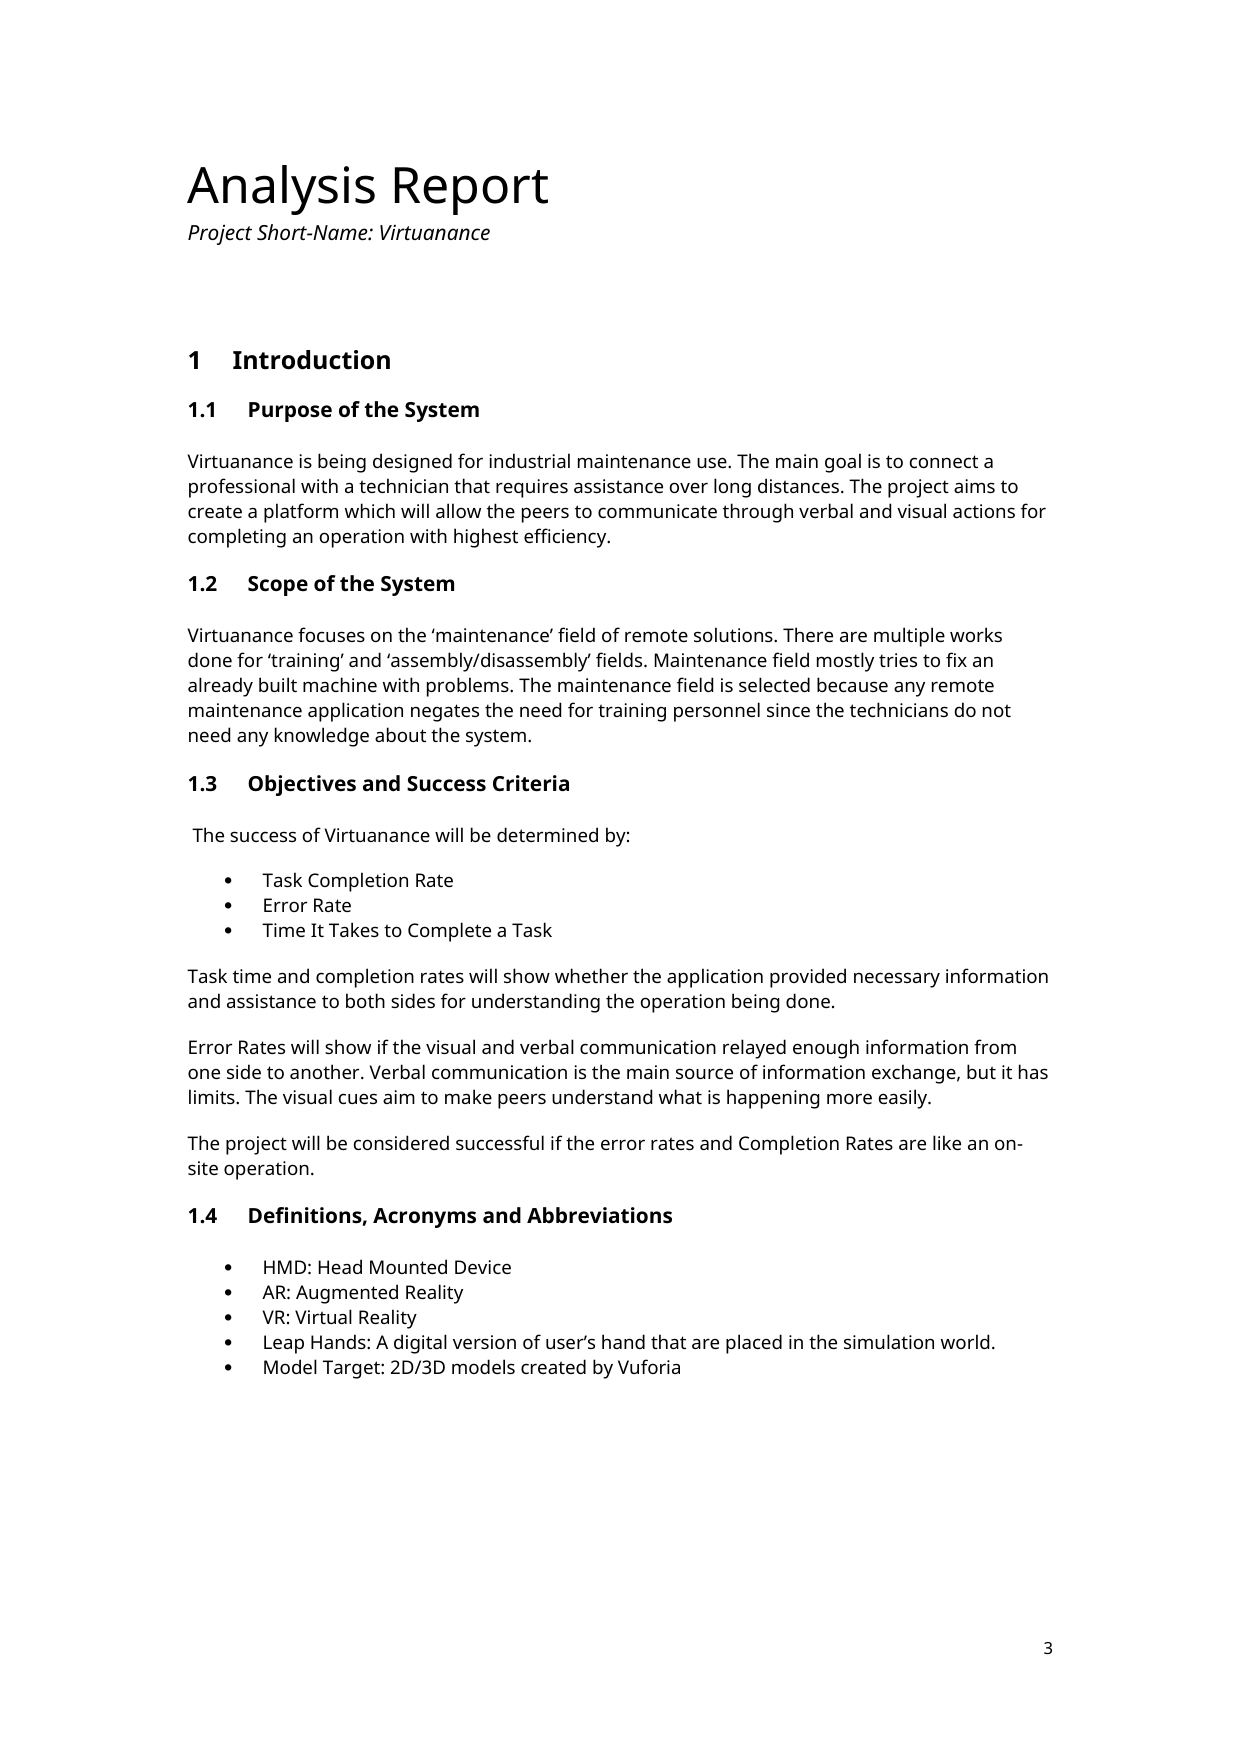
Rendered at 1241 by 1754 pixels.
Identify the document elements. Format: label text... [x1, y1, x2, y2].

list Leap Hands: A digital version of user’s hand that are placed in the simulation world. [225, 1330, 1053, 1355]
subtitle Objectives and Success Criteria [187, 769, 1053, 797]
text Analysis Report [187, 150, 1053, 218]
text The project will be considered successful if the error rates and Completion Rates are like an on-site operation. [187, 1130, 1053, 1180]
list AR: Augmented Reality [225, 1280, 1053, 1305]
text Virtuanance focuses on the ‘maintenance’ field of remote solutions. There are multiple works done for ‘training’ and ‘assembly/disassembly’ fields. Maintenance field mostly tries to fix an already built machine with problems. The maintenance field is selected because any remote maintenance application negates the need for training personnel since the technicians do not need any knowledge about the system. [187, 623, 1053, 748]
list Task Completion Rate [225, 868, 1053, 893]
subtitle Definitions, Acronyms and Abbreviations [187, 1201, 1053, 1230]
list HMD: Head Mounted Device [225, 1255, 1053, 1280]
subtitle Scope of the System [187, 569, 1053, 598]
text The success of Virtuanance will be determined by: [187, 822, 1053, 847]
text Virtuanance is being designed for industrial maintenance use. The main goal is to connect a professional with a technician that requires assistance over long distances. The project aims to create a platform which will allow the peers to communicate through verbal and visual actions for completing an operation with highest efficiency. [187, 448, 1053, 548]
text Task time and completion rates will show whether the application provided necessary information and assistance to both sides for understanding the operation being done. [187, 964, 1053, 1014]
subtitle Purpose of the System [187, 395, 1053, 423]
list Time It Takes to Complete a Task [225, 918, 1053, 943]
list Model Target: 2D/3D models created by Vuforia [225, 1355, 1053, 1380]
text Error Rates will show if the visual and verbal communication relayed enough information from one side to another. Verbal communication is the main source of information exchange, but it has limits. The visual cues aim to make peers understand what is happening more easily. [187, 1034, 1053, 1109]
text Project Short-Name: Virtuanance [187, 218, 1053, 247]
list VR: Virtual Reality [225, 1305, 1053, 1330]
subtitle Introduction [187, 349, 1053, 374]
list Error Rate [225, 893, 1053, 918]
